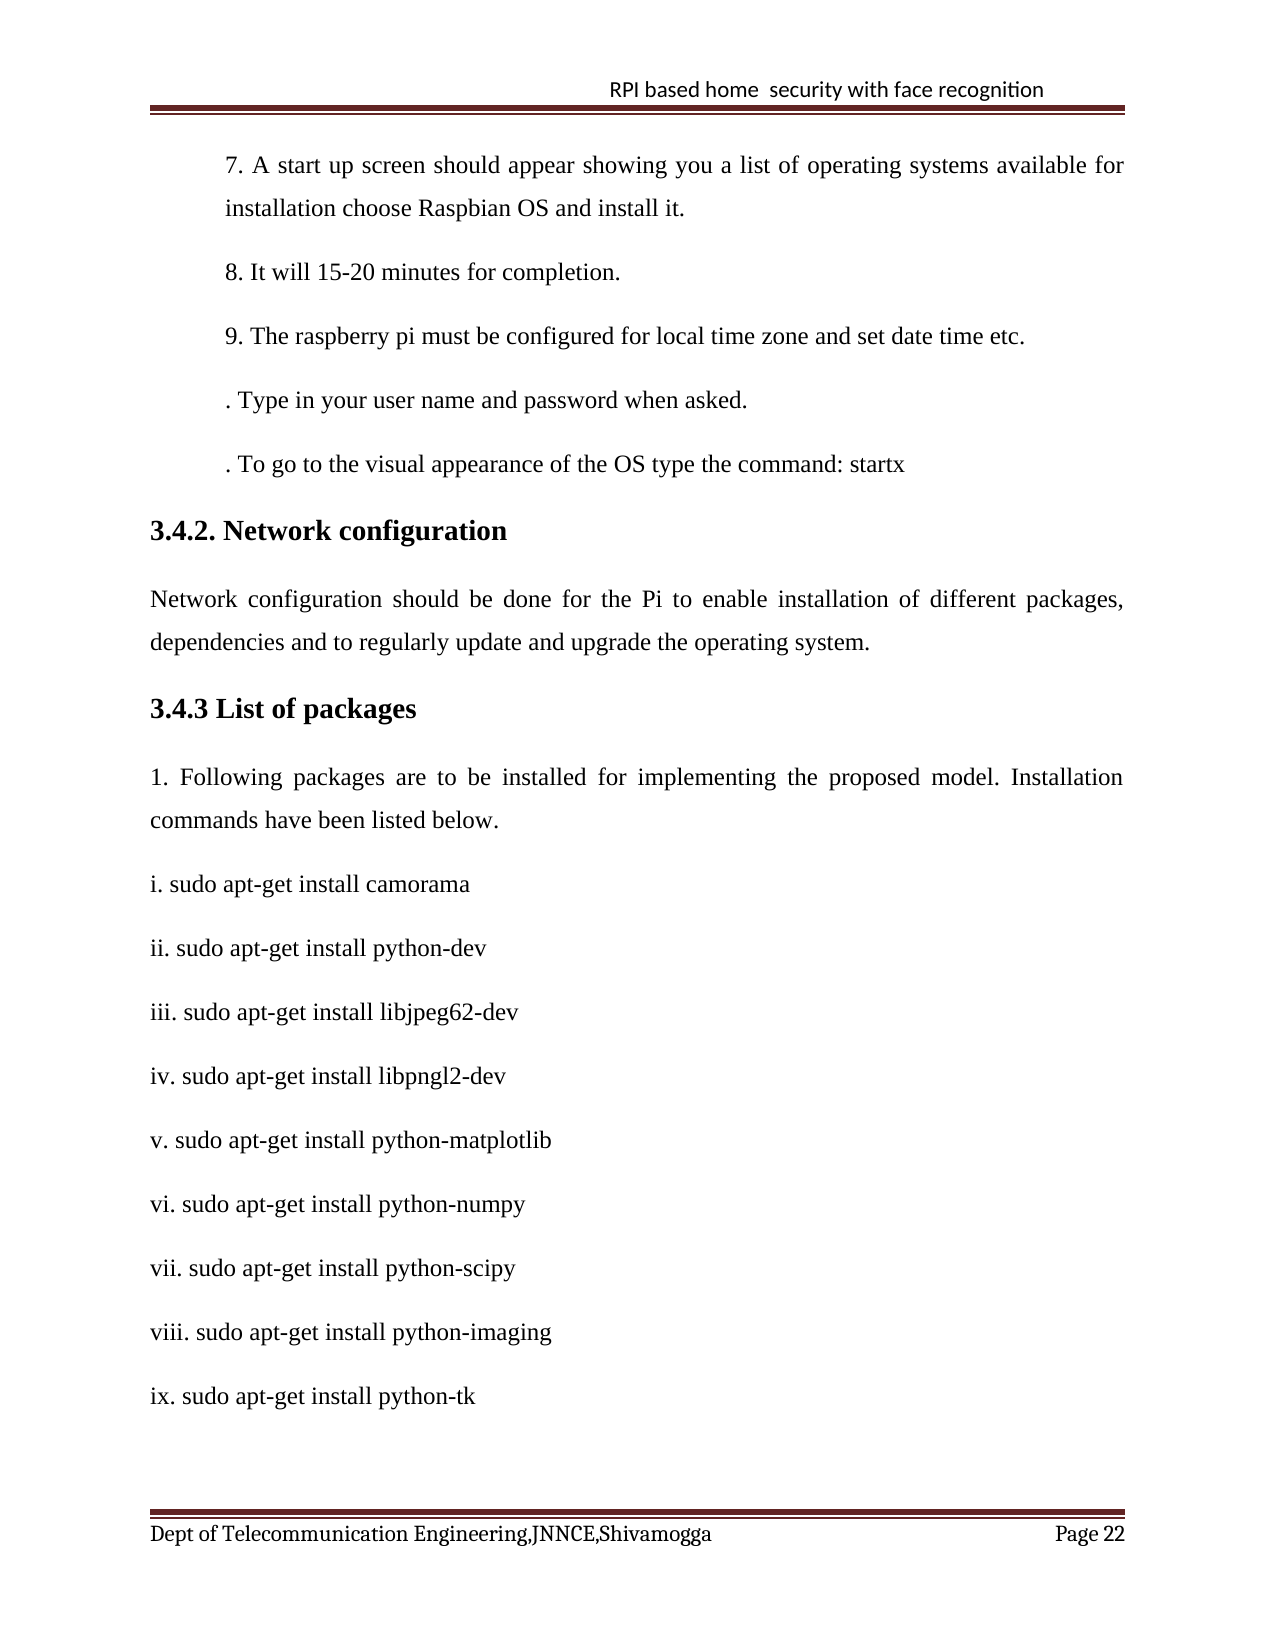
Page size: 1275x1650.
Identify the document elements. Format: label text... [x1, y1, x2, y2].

text 7. A start up screen should appear showing you a list of operating systems available for installation choose Raspbian OS and install it. [225, 150, 1125, 222]
text viii. sudo apt-get install python-imaging [150, 1317, 1125, 1346]
text 8. It will 15-20 minutes for completion. [150, 257, 1125, 286]
text Network configuration should be done for the Pi to enable installation of different packages, dependencies and to regularly update and upgrade the operating system. [150, 584, 1125, 656]
text 1. Following packages are to be installed for implementing the proposed model. Installation commands have been listed below. [150, 762, 1125, 834]
text 3.4.2. Network configuration [150, 513, 1125, 547]
text i. sudo apt-get install camorama [150, 869, 1125, 898]
text ii. sudo apt-get install python-dev [150, 933, 1125, 962]
text . To go to the visual appearance of the OS type the command: startx [150, 449, 1125, 478]
text vi. sudo apt-get install python-numpy [150, 1189, 1125, 1218]
text iv. sudo apt-get install libpngl2-dev [150, 1061, 1125, 1090]
text iii. sudo apt-get install libjpeg62-dev [150, 997, 1125, 1026]
text ix. sudo apt-get install python-tk [150, 1381, 1125, 1410]
text 3.4.3 List of packages [150, 691, 1125, 725]
text . Type in your user name and password when asked. [150, 385, 1125, 414]
text 9. The raspberry pi must be configured for local time zone and set date time etc. [150, 321, 1125, 350]
text v. sudo apt-get install python-matplotlib [150, 1125, 1125, 1154]
text vii. sudo apt-get install python-scipy [150, 1253, 1125, 1282]
